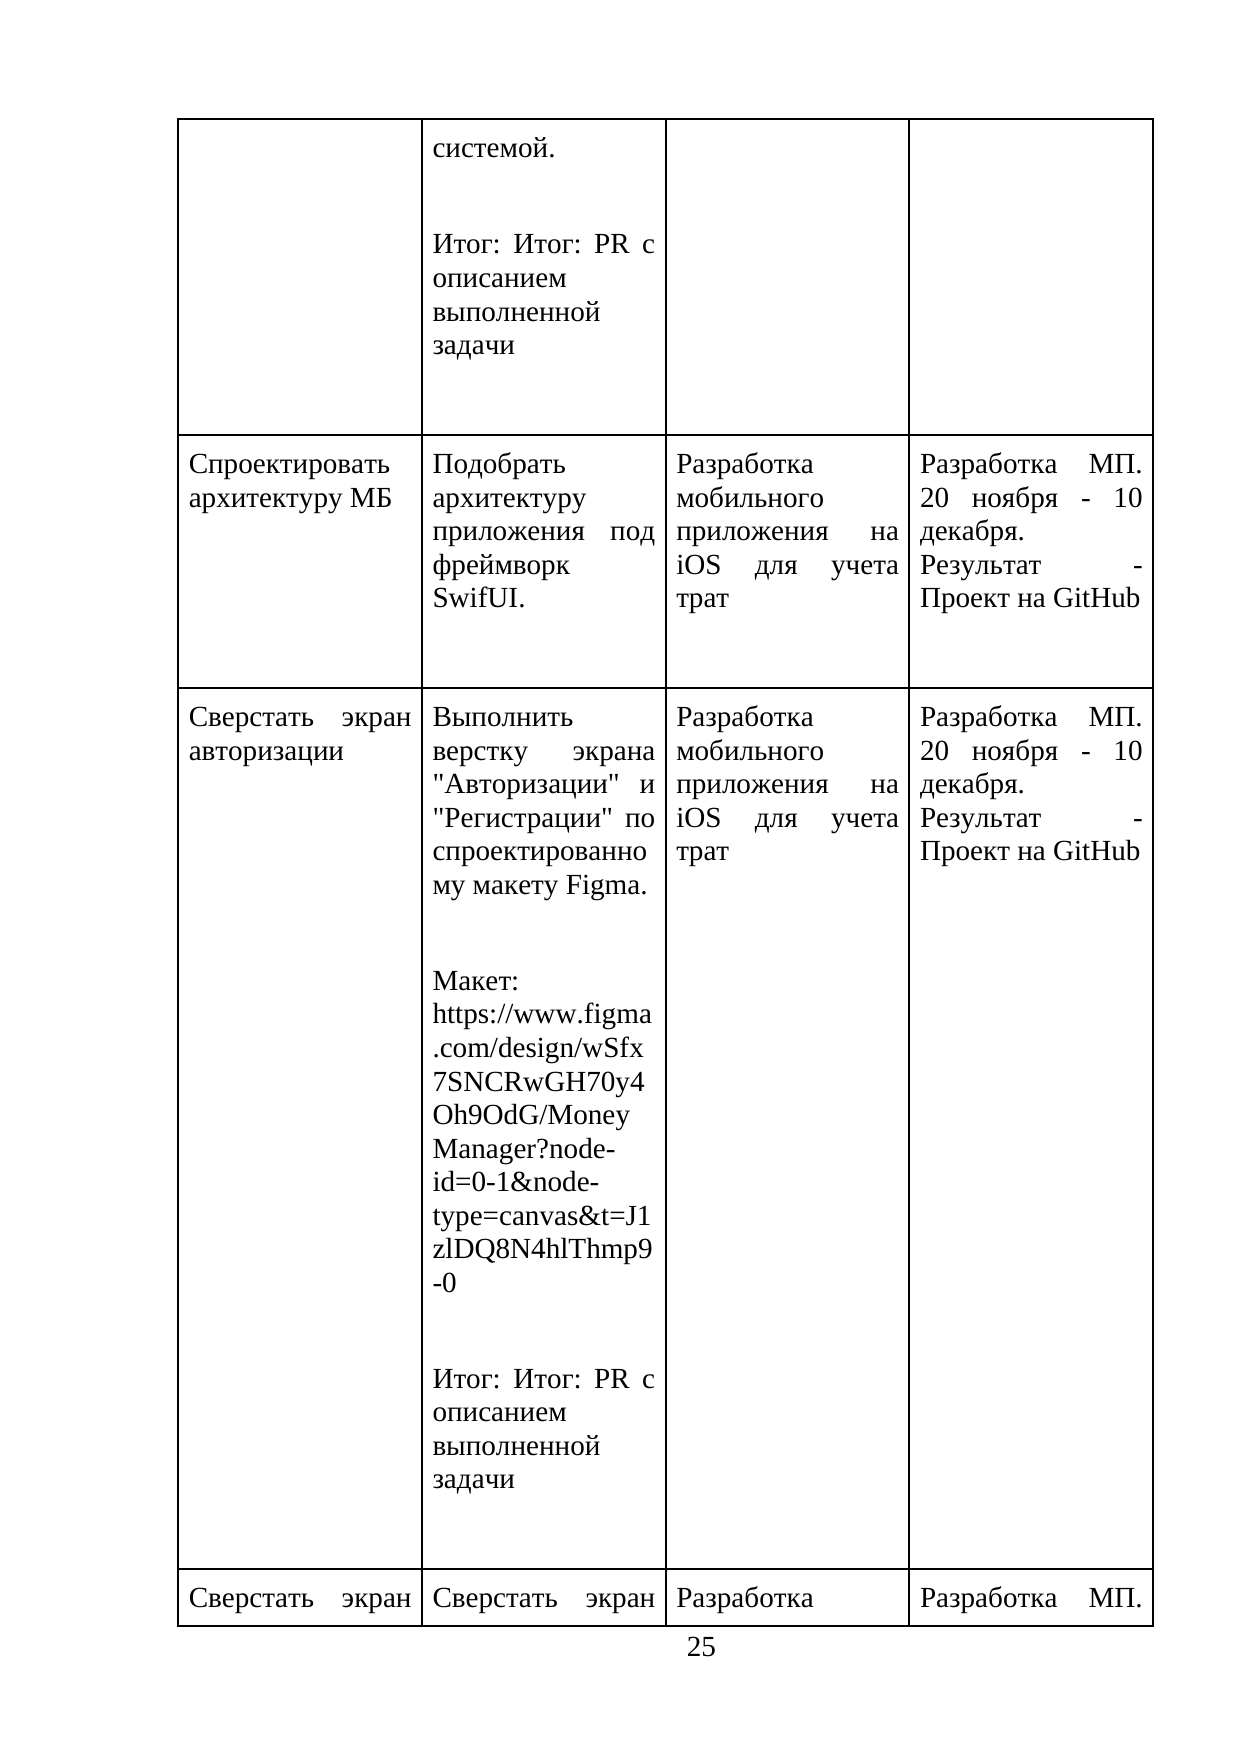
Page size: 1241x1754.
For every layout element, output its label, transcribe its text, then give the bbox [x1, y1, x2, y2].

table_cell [423, 1570, 665, 1624]
table_cell Спроектировать архитектуру МБ [179, 436, 421, 687]
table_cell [667, 1570, 908, 1624]
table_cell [423, 120, 665, 434]
table_cell Разработка мобильного приложения на iOS для учета трат [667, 689, 908, 1568]
table_cell Разработка МП. 20 ноября - 10 декабря. Результат - Проект на GitHub [910, 436, 1152, 687]
table_cell Разработка мобильного приложения на iOS для учета трат [667, 436, 908, 687]
table_cell Выполнить верстку экрана "Авторизации" и "Регистрации" по спроектированному макету Figma. Макет: https://www.figma.com/design/wSfx7SNCRwGH70y4Oh9OdG/MoneyManager?node-id=0-1&node-type=canvas&t=J1zlDQ8N4hlThmp9-0 Итог: Итог: PR с описанием выполненной задачи [423, 689, 665, 1568]
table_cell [179, 1570, 421, 1624]
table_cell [910, 120, 1152, 434]
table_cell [910, 1570, 1152, 1624]
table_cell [667, 120, 908, 434]
table_cell Разработка МП. 20 ноября - 10 декабря. Результат - Проект на GitHub [910, 689, 1152, 1568]
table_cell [179, 120, 421, 434]
table_cell Подобрать архитектуру приложения под фреймворк SwifUI. [423, 436, 665, 687]
table_cell Сверстать экран авторизации [179, 689, 421, 1568]
